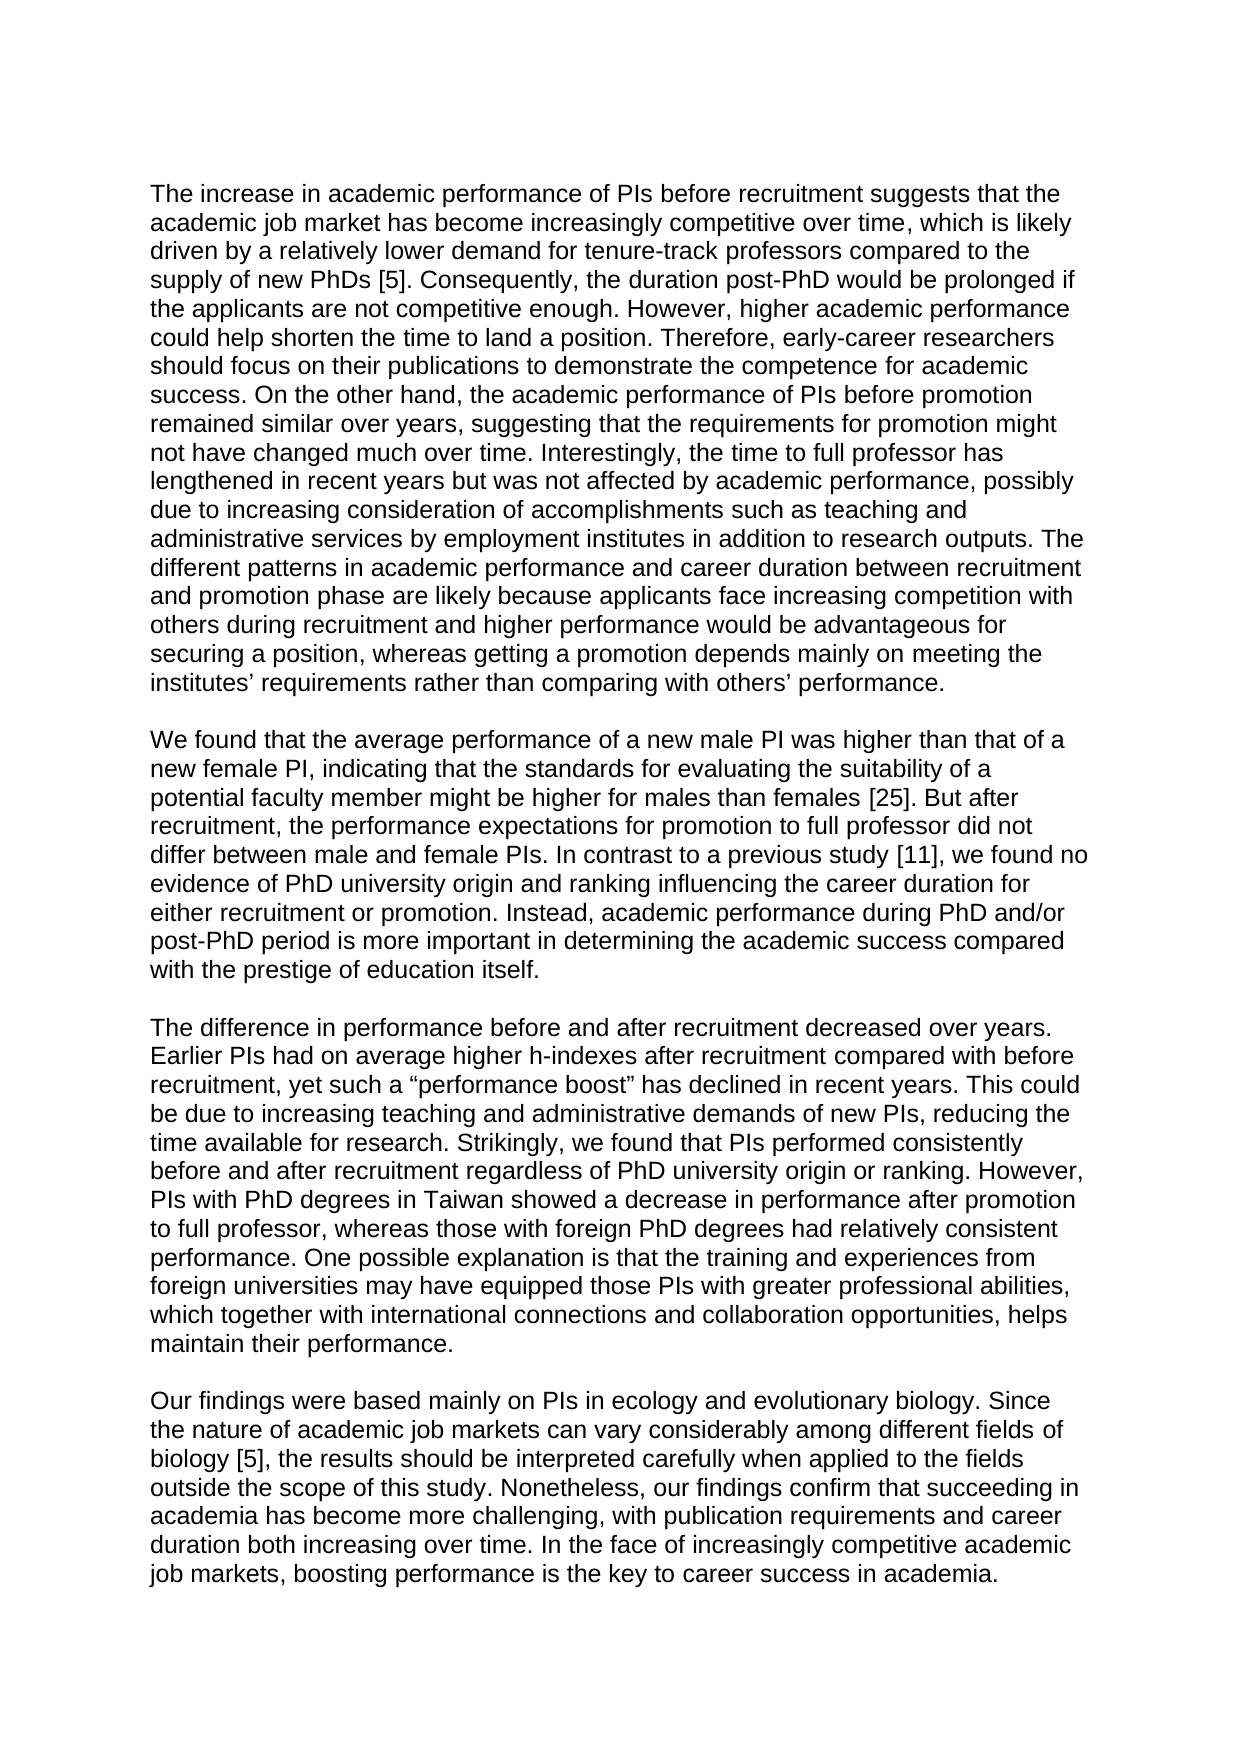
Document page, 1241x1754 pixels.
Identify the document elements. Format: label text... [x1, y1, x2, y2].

text The increase in academic performance of PIs before recruitment suggests that the academic job market has become increasingly competitive over time, which is likely driven by a relatively lower demand for tenure-track professors compared to the supply of new PhDs . Consequently, the duration post-PhD would be prolonged if the applicants are not competitive enough. However, higher academic performance could help shorten the time to land a position. Therefore, early-career researchers should focus on their publications to demonstrate the competence for academic success. On the other hand, the academic performance of PIs before promotion remained similar over years, suggesting that the requirements for promotion might not have changed much over time. Interestingly, the time to full professor has lengthened in recent years but was not affected by academic performance, possibly due to increasing consideration of accomplishments such as teaching and administrative services by employment institutes in addition to research outputs. The different patterns in academic performance and career duration between recruitment and promotion phase are likely because applicants face increasing competition with others during recruitment and higher performance would be advantageous for securing a position, whereas getting a promotion depends mainly on meeting the institutes’ requirements rather than comparing with others’ performance. [150, 179, 1090, 696]
text The difference in performance before and after recruitment decreased over years. Earlier PIs had on average higher h-indexes after recruitment compared with before recruitment, yet such a “performance boost” has declined in recent years. This could be due to increasing teaching and administrative demands of new PIs, reducing the time available for research. Strikingly, we found that PIs performed consistently before and after recruitment regardless of PhD university origin or ranking. However, PIs with PhD degrees in Taiwan showed a decrease in performance after promotion to full professor, whereas those with foreign PhD degrees had relatively consistent performance. One possible explanation is that the training and experiences from foreign universities may have equipped those PIs with greater professional abilities, which together with international connections and collaboration opportunities, helps maintain their performance. [150, 1012, 1090, 1357]
text Our findings were based mainly on PIs in ecology and evolutionary biology. Since the nature of academic job markets can vary considerably among different fields of biology , the results should be interpreted carefully when applied to the fields outside the scope of this study. Nonetheless, our findings confirm that succeeding in academia has become more challenging, with publication requirements and career duration both increasing over time. In the face of increasingly competitive academic job markets, boosting performance is the key to career success in academia. [150, 1386, 1090, 1587]
text We found that the average performance of a new male PI was higher than that of a new female PI, indicating that the standards for evaluating the suitability of a potential faculty member might be higher for males than females . But after recruitment, the performance expectations for promotion to full professor did not differ between male and female PIs. In contrast to a previous study , we found no evidence of PhD university origin and ranking influencing the career duration for either recruitment or promotion. Instead, academic performance during PhD and/or post-PhD period is more important in determining the academic success compared with the prestige of education itself. [150, 725, 1090, 984]
